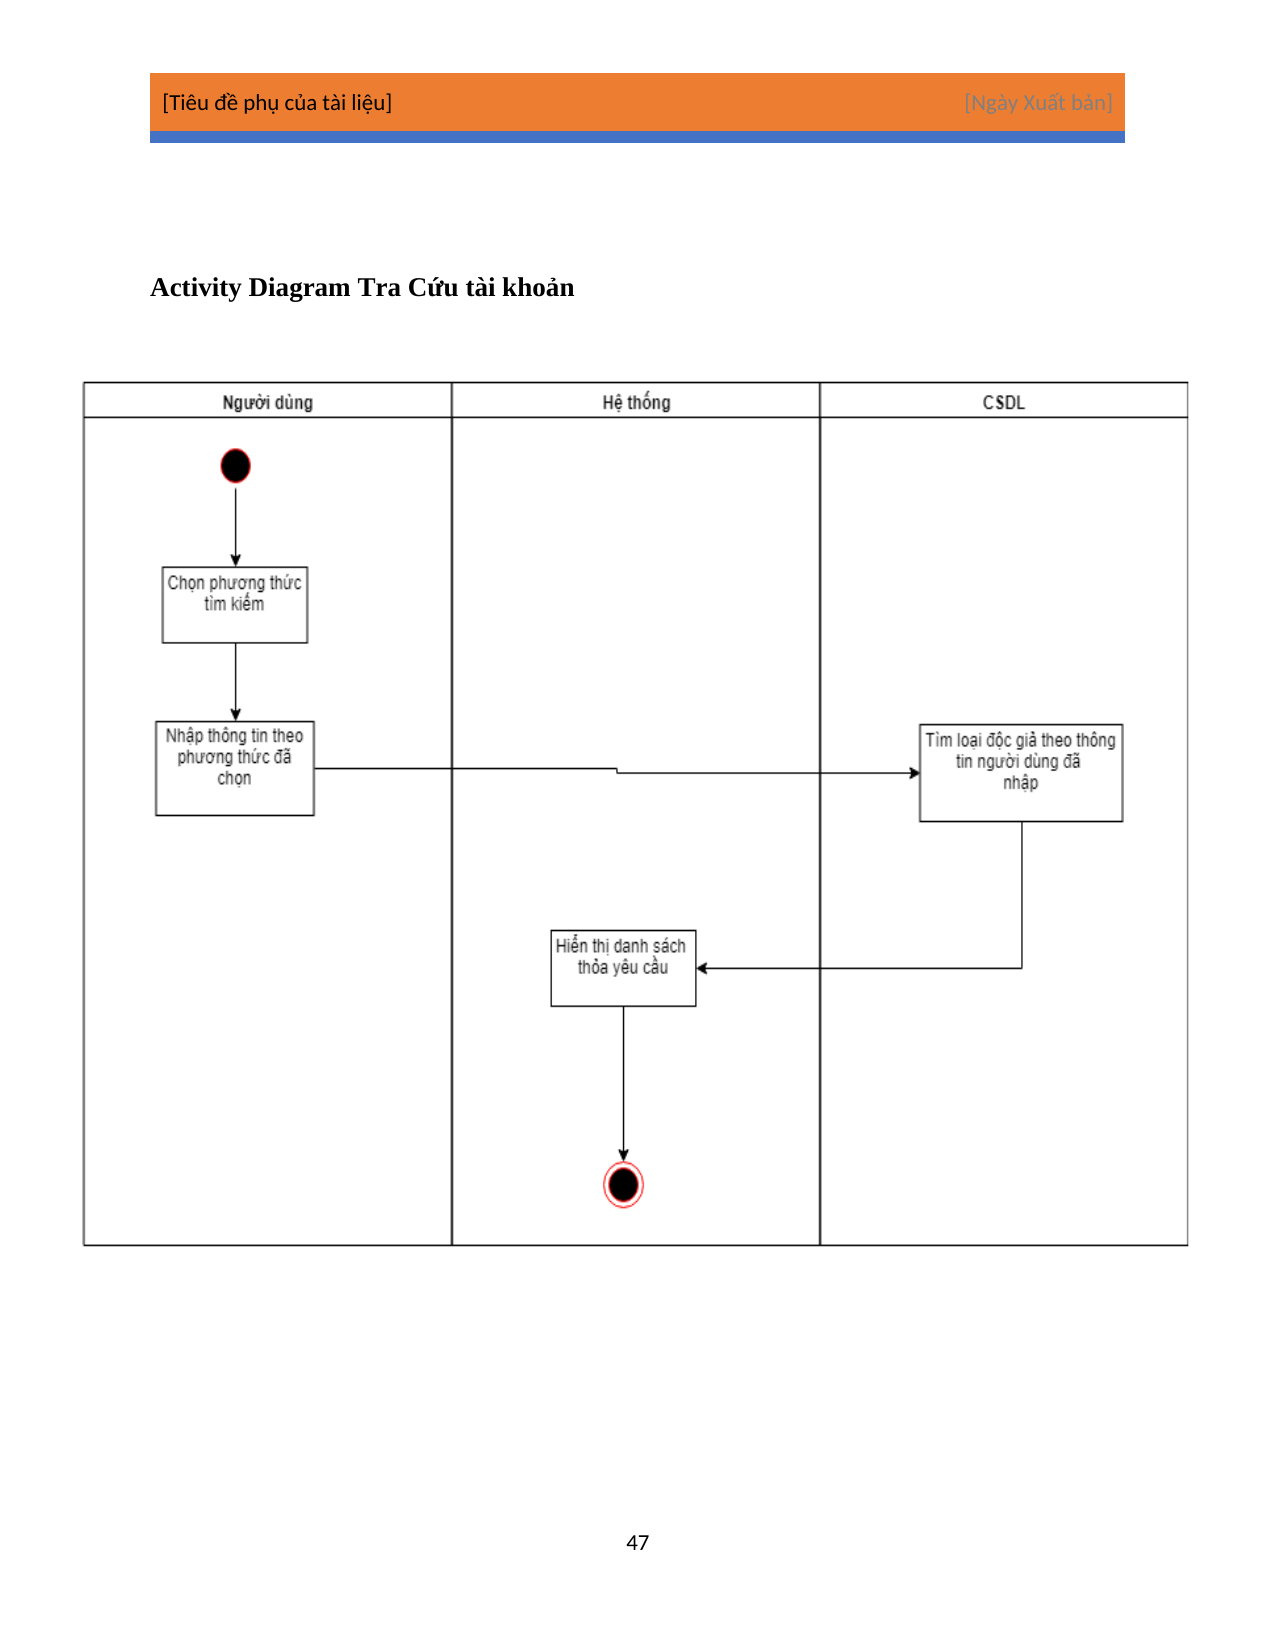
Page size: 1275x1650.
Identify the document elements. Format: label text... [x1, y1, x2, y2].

picture [80, 379, 1195, 1257]
text Activity Diagram Tra Cứu tài khoản [150, 271, 1125, 303]
